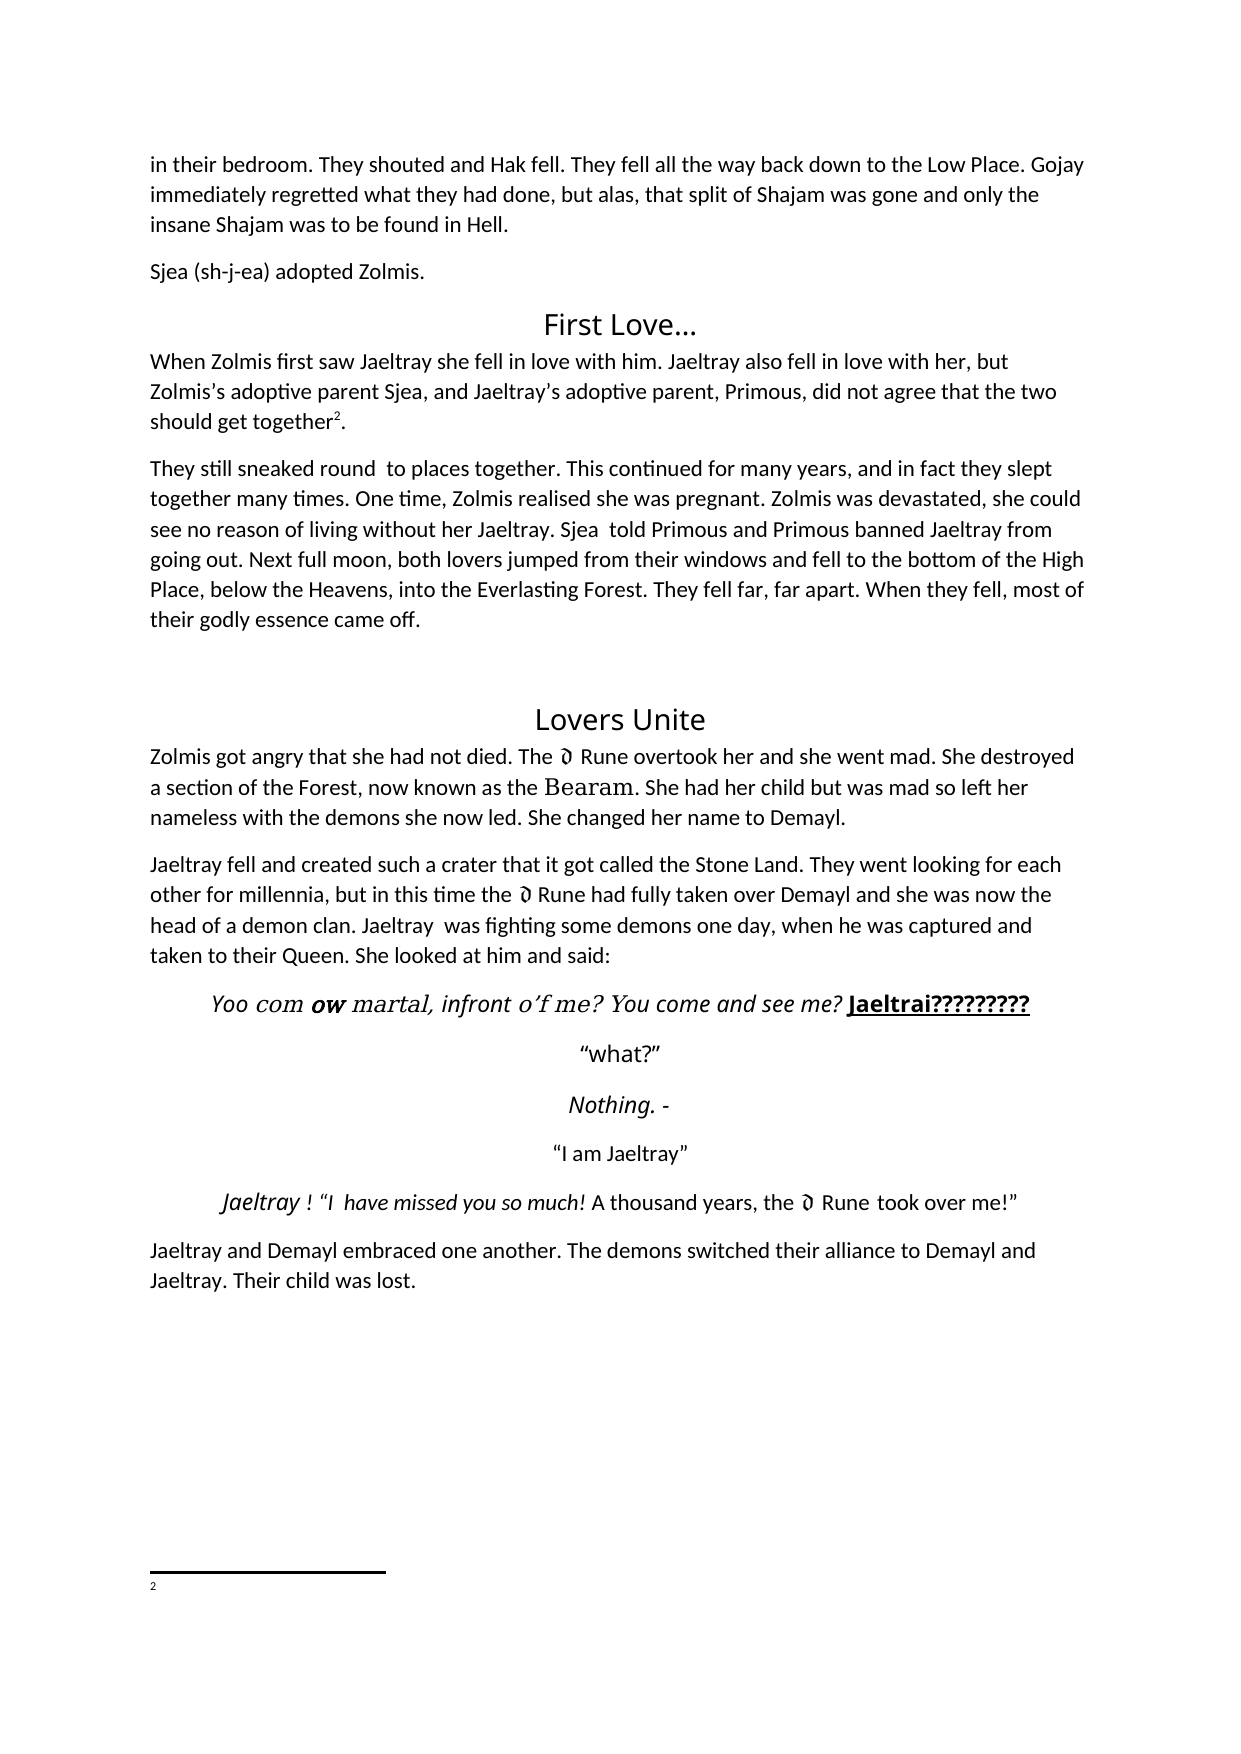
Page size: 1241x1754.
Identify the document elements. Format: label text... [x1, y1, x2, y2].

text Jaeltray ! “I have missed you so much! A thousand years, the 𝔡 Rune took over me!” [150, 1186, 1090, 1217]
subtitle First Love… [150, 304, 1090, 344]
text “I am Jaeltray” [150, 1139, 1090, 1167]
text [150, 150, 1090, 238]
text Jaeltray and Demayl embraced one another. The demons switched their alliance to Demayl and Jaeltray. Their child was lost. [150, 1236, 1090, 1295]
text “what?” [150, 1038, 1090, 1069]
text Sjea (sh-j-ea) adopted Zolmis. [150, 257, 1090, 285]
text Zolmis got angry that she had not died. The 𝔡 Rune overtook her and she went mad. She destroyed a section of the Forest, now known as the Bearam. She had her child but was mad so left her nameless with the demons she now led. She changed her name to Demayl. [150, 742, 1090, 831]
subtitle Lovers Unite [150, 699, 1090, 739]
text When Zolmis first saw Jaeltray she fell in love with him. Jaeltray also fell in love with her, but Zolmis’s adoptive parent Sjea, and Jaeltray’s adoptive parent, Primous, did not agree that the two should get together. [150, 347, 1090, 435]
text Jaeltray fell and created such a crater that it got called the Stone Land. They went looking for each other for millennia, but in this time the 𝔡 Rune had fully taken over Demayl and she was now the head of a demon clan. Jaeltray was fighting some demons one day, when he was captured and taken to their Queen. She looked at him and said: [150, 850, 1090, 969]
text Nothing. - [150, 1089, 1090, 1120]
text They still sneaked round to places together. This continued for many years, and in fact they slept together many times. One time, Zolmis realised she was pregnant. Zolmis was devastated, she could see no reason of living without her Jaeltray. Sjea told Primous and Primous banned Jaeltray from going out. Next full moon, both lovers jumped from their windows and fell to the bottom of the High Place, below the Heavens, into the Everlasting Forest. They fell far, far apart. When they fell, most of their godly essence came off. [150, 454, 1090, 633]
text Yoo com ow martal, infront o’f me? You come and see me? Jaeltrai????????? [150, 988, 1090, 1019]
